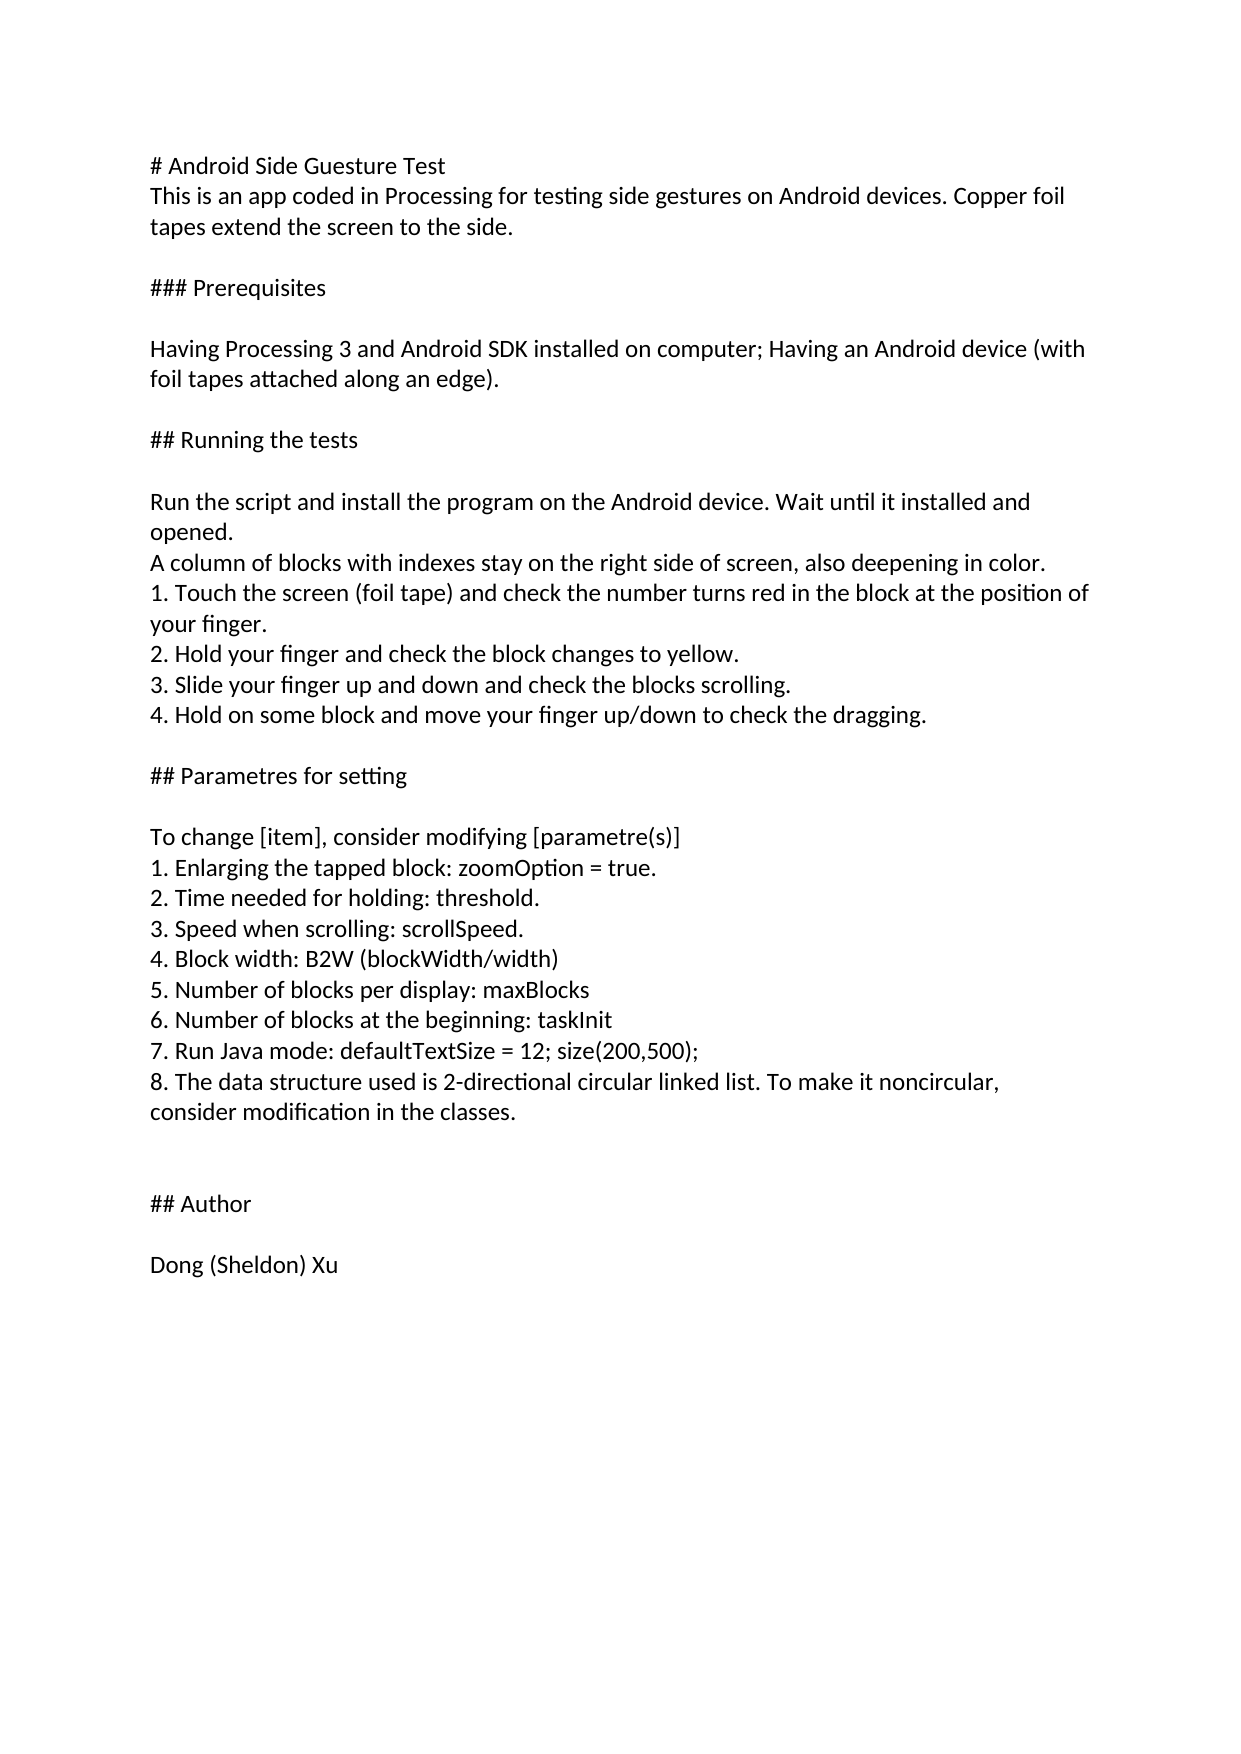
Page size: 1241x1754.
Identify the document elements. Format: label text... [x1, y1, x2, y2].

text A column of blocks with indexes stay on the right side of screen, also deepening in color. [150, 547, 1090, 577]
text ## Parametres for setting [150, 760, 1090, 791]
text 4. Block width: B2W (blockWidth/width) [150, 943, 1090, 974]
text 1. Touch the screen (foil tape) and check the number turns red in the block at the position of your finger. [150, 577, 1090, 638]
text 3. Speed when scrolling: scrollSpeed. [150, 913, 1090, 943]
text 2. Hold your finger and check the block changes to yellow. [150, 638, 1090, 669]
text Dong (Sheldon) Xu [150, 1249, 1090, 1279]
text ### Prerequisites [150, 272, 1090, 303]
text ## Author [150, 1188, 1090, 1218]
text 7. Run Java mode: defaultTextSize = 12; size(200,500); [150, 1035, 1090, 1066]
text 5. Number of blocks per display: maxBlocks [150, 974, 1090, 1004]
text ## Running the tests [150, 425, 1090, 455]
text 1. Enlarging the tapped block: zoomOption = true. [150, 852, 1090, 882]
text 3. Slide your finger up and down and check the blocks scrolling. [150, 669, 1090, 699]
text 6. Number of blocks at the beginning: taskInit [150, 1004, 1090, 1035]
text Run the script and install the program on the Android device. Wait until it installed and opened. [150, 486, 1090, 547]
text 8. The data structure used is 2-directional circular linked list. To make it noncircular, consider modification in the classes. [150, 1066, 1090, 1127]
text # Android Side Guesture Test [150, 150, 1090, 181]
text 4. Hold on some block and move your finger up/down to check the dragging. [150, 699, 1090, 730]
text Having Processing 3 and Android SDK installed on computer; Having an Android device (with foil tapes attached along an edge). [150, 333, 1090, 394]
text 2. Time needed for holding: threshold. [150, 882, 1090, 913]
text This is an app coded in Processing for testing side gestures on Android devices. Copper foil tapes extend the screen to the side. [150, 181, 1090, 242]
text To change [item], consider modifying [parametre(s)] [150, 821, 1090, 852]
